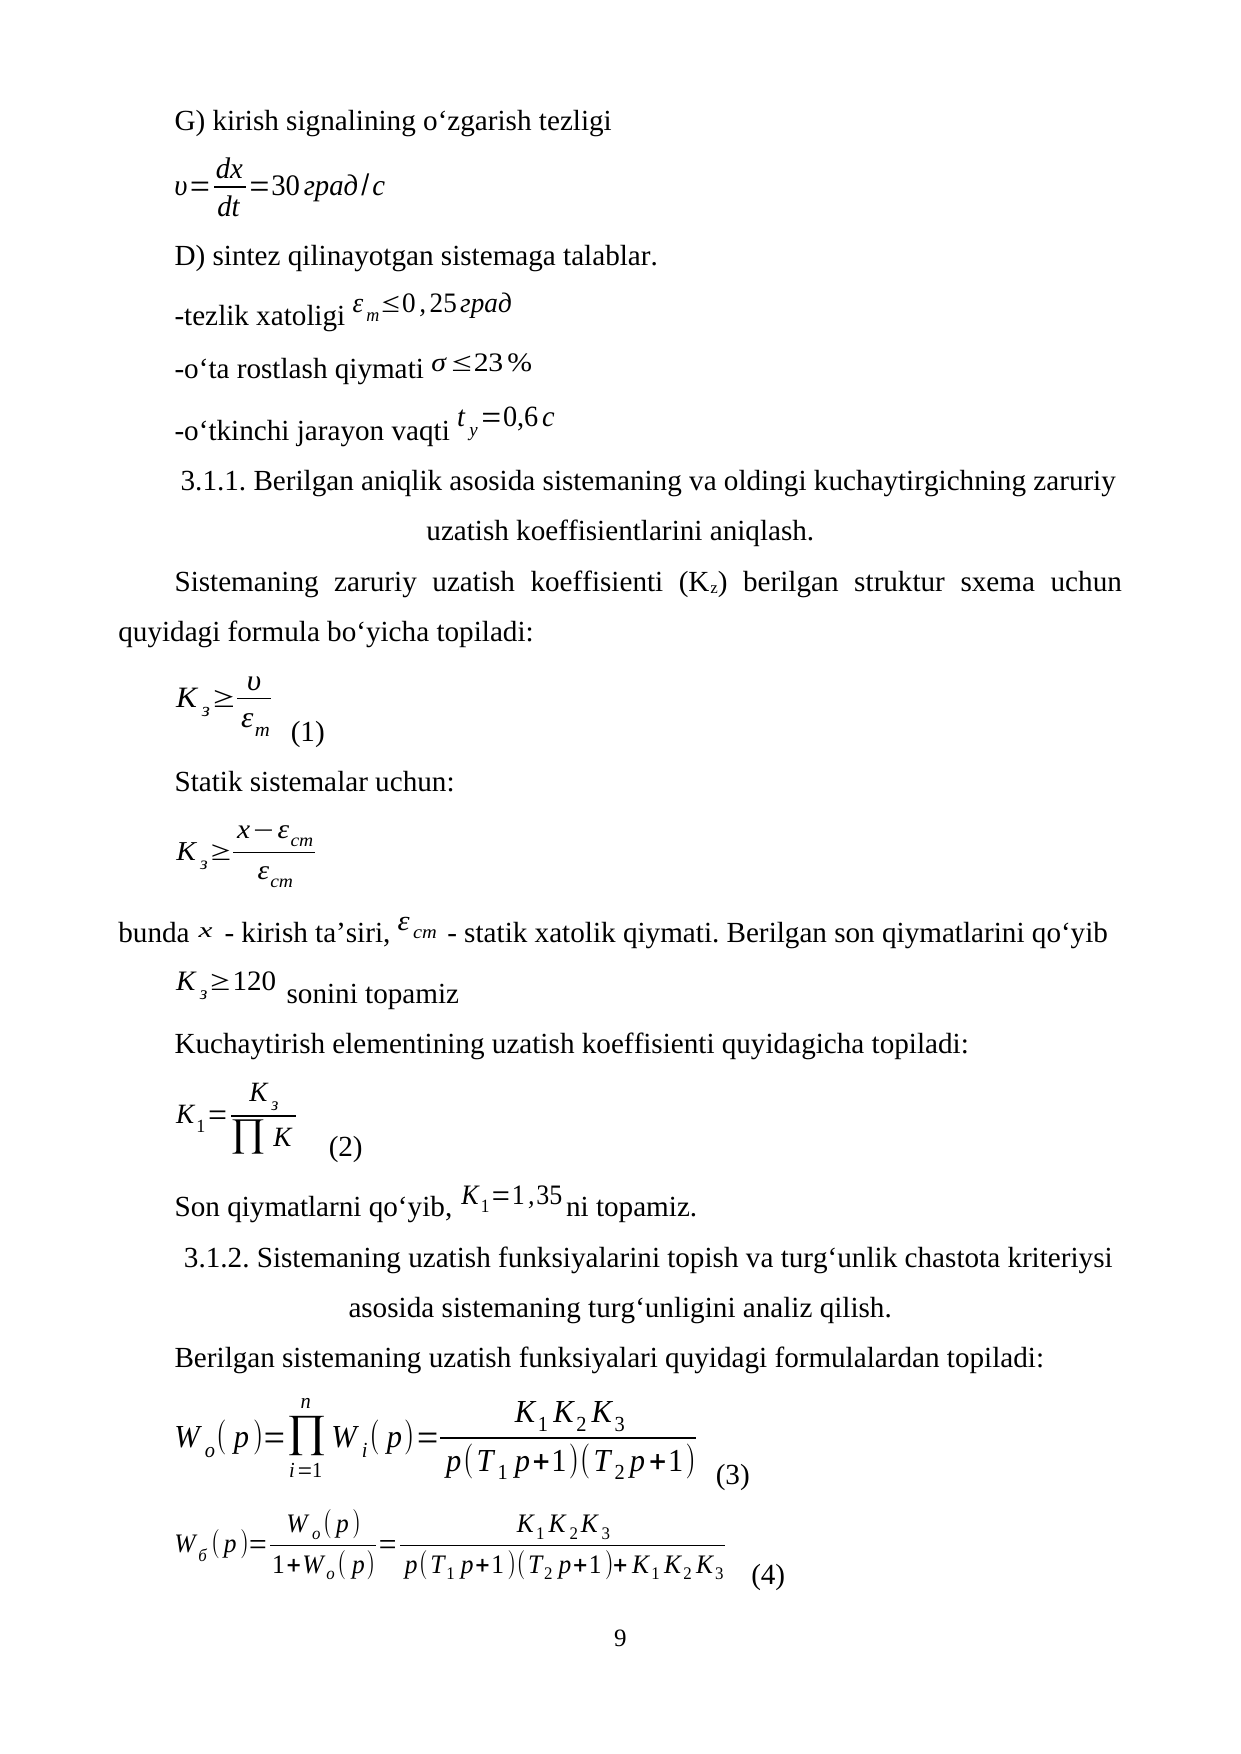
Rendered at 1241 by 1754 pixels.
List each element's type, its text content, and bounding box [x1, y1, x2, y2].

text Berilgan sistemaning uzatish funksiyalari quyidagi formulalardan topiladi: [118, 1341, 1122, 1374]
text Son qiymatlarni qo‘yib, ni topamiz. [118, 1179, 1122, 1223]
text 3.1.1. Berilgan aniqlik asosida sistemaning va oldingi kuchaytirgichning zaruriy uzatish koeffisientlarini aniqlash. [118, 463, 1122, 547]
text Kuchaytirish elementining uzatish koeffisienti quyidagicha topiladi: [118, 1026, 1122, 1060]
text Sistemaning zaruriy uzatish koeffisienti (Kz) berilgan struktur sxema uchun quyidagi formula bo‘yicha topiladi: [118, 564, 1122, 648]
text bunda - kirish ta’siri, - statik xatolik qiymati. Berilgan son qiymatlarini qo‘yib [118, 905, 1122, 949]
text (2) [118, 1077, 1122, 1163]
text -tezlik xatoligi [118, 288, 1122, 332]
text -o‘tkinchi jarayon vaqti [118, 401, 1122, 446]
text 3.1.2. Sistemaning uzatish funksiyalarini topish va turg‘unlik chastota kriteriysi asosida sistemaning turg‘unligini analiz qilish. [118, 1240, 1122, 1324]
text sonini topamiz [118, 966, 1122, 1009]
text -o‘ta rostlash qiymati [118, 348, 1122, 384]
text (4) [118, 1508, 1122, 1590]
text D) sintez qilinayotgan sistemaga talablar. [118, 238, 1122, 271]
text Statik sistemalar uchun: [118, 764, 1122, 798]
text (3) [118, 1391, 1122, 1491]
text (1) [118, 664, 1122, 747]
text G) kirish signalining o‘zgarish tezligi [118, 103, 1122, 136]
